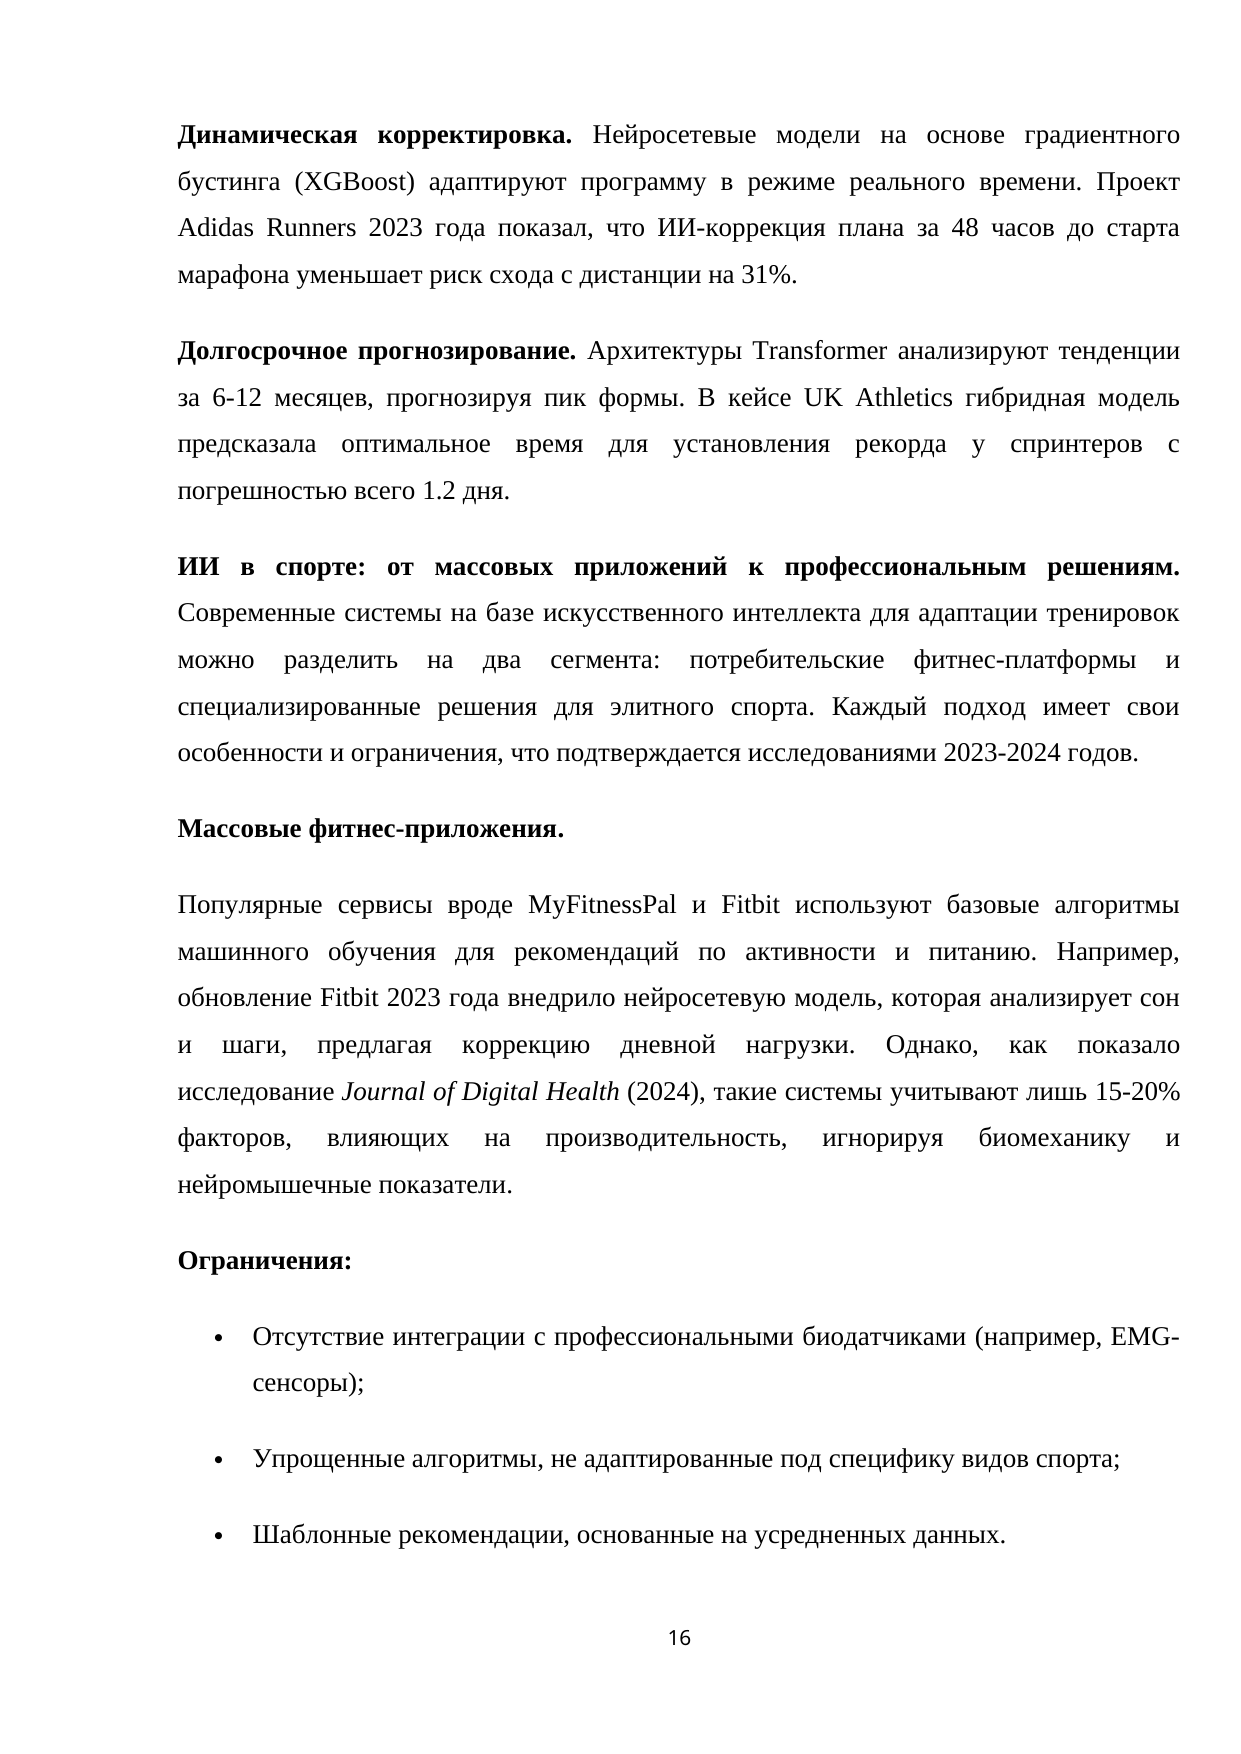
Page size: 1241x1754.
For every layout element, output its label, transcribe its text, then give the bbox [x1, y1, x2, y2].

text Ограничения: [177, 1244, 1181, 1275]
text Динамическая корректировка. Нейросетевые модели на основе градиентного бустинга (XGBoost) адаптируют программу в режиме реального времени. Проект Adidas Runners 2023 года показал, что ИИ-коррекция плана за 48 часов до старта марафона уменьшает риск схода с дистанции на 31%. [177, 118, 1181, 289]
text Долгосрочное прогнозирование. Архитектуры Transformer анализируют тенденции за 6-12 месяцев, прогнозируя пик формы. В кейсе UK Athletics гибридная модель предсказала оптимальное время для установления рекорда у спринтеров с погрешностью всего 1.2 дня. [177, 334, 1181, 505]
list Отсутствие интеграции с профессиональными биодатчиками (например, EMG-сенсоры); [215, 1320, 1181, 1398]
list Шаблонные рекомендации, основанные на усредненных данных. [215, 1518, 1181, 1549]
subtitle Массовые фитнес-приложения. [177, 812, 1181, 843]
text ИИ в спорте: от массовых приложений к профессиональным решениям. Современные системы на базе искусственного интеллекта для адаптации тренировок можно разделить на два сегмента: потребительские фитнес-платформы и специализированные решения для элитного спорта. Каждый подход имеет свои особенности и ограничения, что подтверждается исследованиями 2023-2024 годов. [177, 550, 1181, 768]
list Упрощенные алгоритмы, не адаптированные под специфику видов спорта; [215, 1442, 1181, 1473]
text Популярные сервисы вроде MyFitnessPal и Fitbit используют базовые алгоритмы машинного обучения для рекомендаций по активности и питанию. Например, обновление Fitbit 2023 года внедрило нейросетевую модель, которая анализирует сон и шаги, предлагая коррекцию дневной нагрузки. Однако, как показало исследование Journal of Digital Health (2024), такие системы учитывают лишь 15-20% факторов, влияющих на производительность, игнорируя биомеханику и нейромышечные показатели. [177, 888, 1181, 1199]
